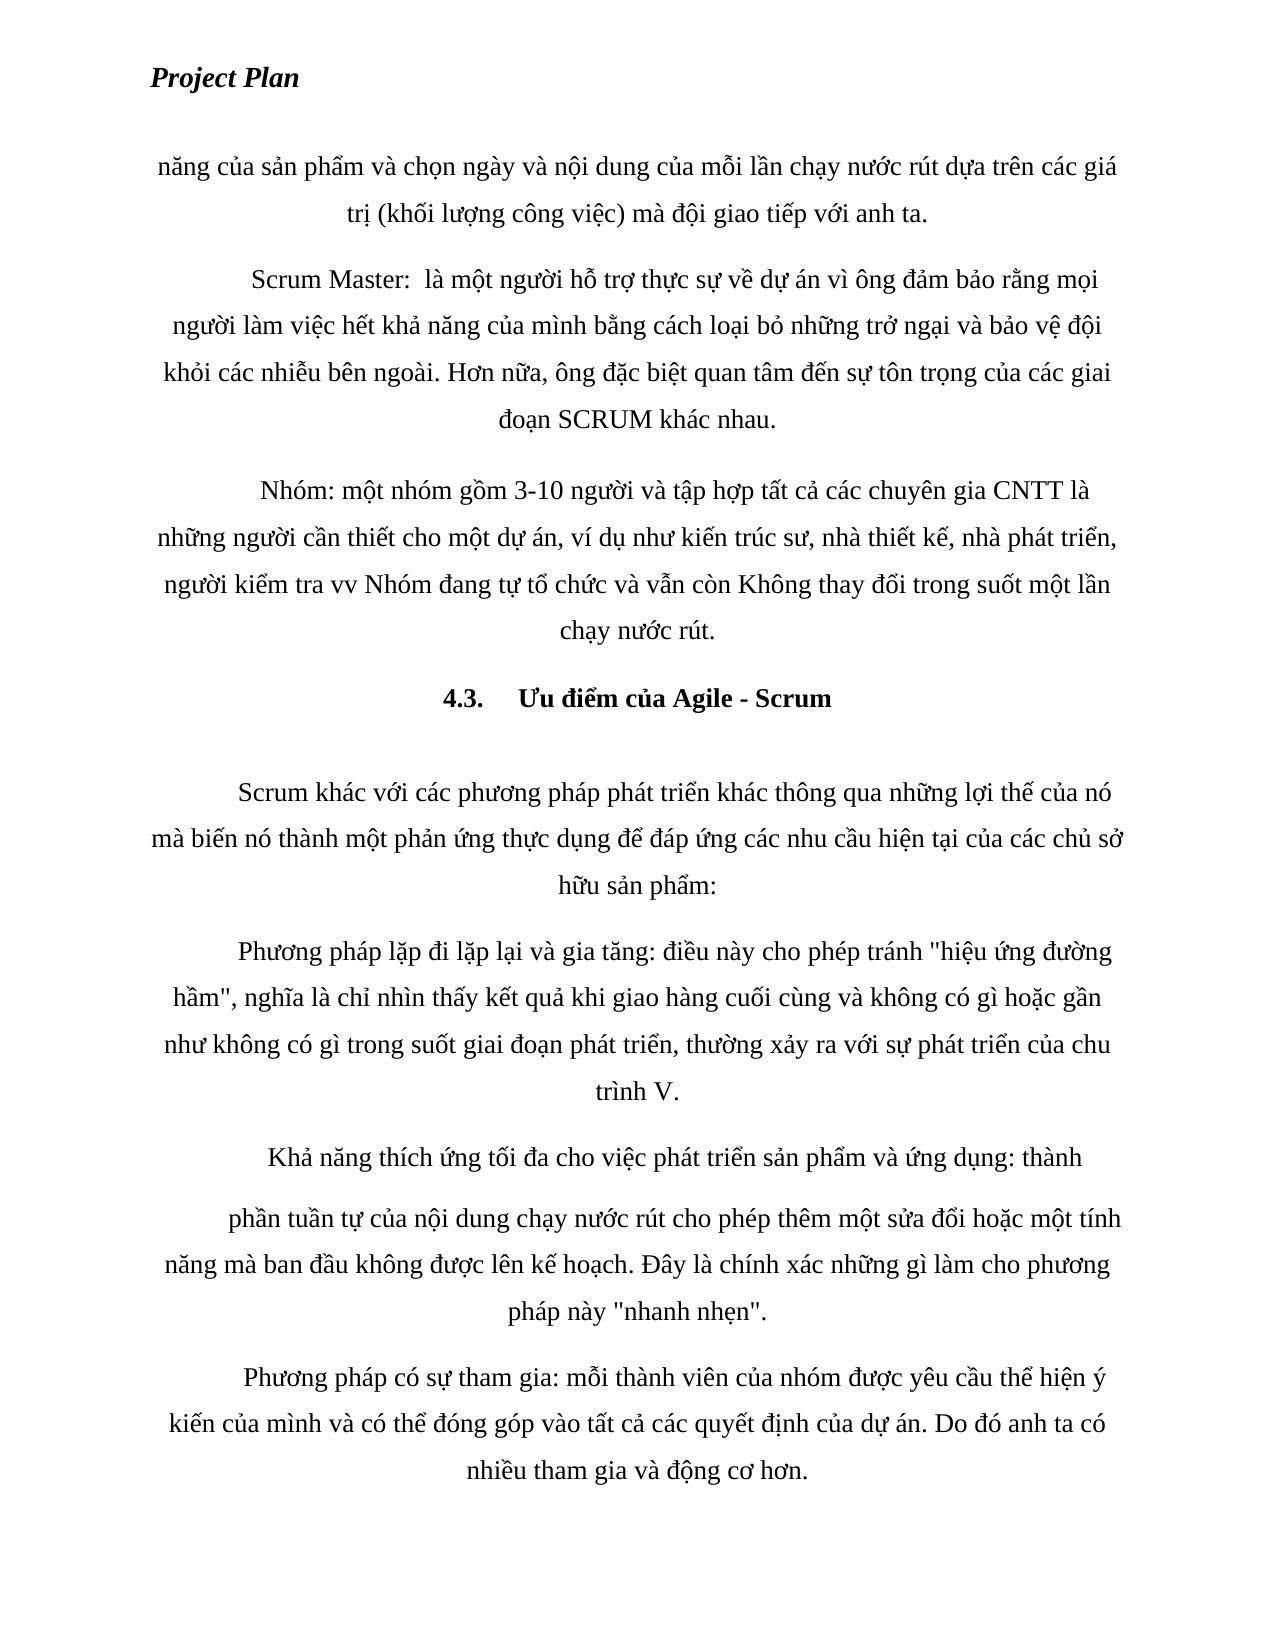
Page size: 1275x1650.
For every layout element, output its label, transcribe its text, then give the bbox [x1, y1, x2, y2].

text phần tuần tự của nội dung chạy nước rút cho phép thêm một sửa đổi hoặc một tính năng mà ban đầu không được lên kế hoạch. Đây là chính xác những gì làm cho phương pháp này "nhanh nhẹn". [150, 1202, 1125, 1326]
text Scrum khác với các phương pháp phát triển khác thông qua những lợi thế của nó mà biến nó thành một phản ứng thực dụng để đáp ứng các nhu cầu hiện tại của các chủ sở hữu sản phẩm: [150, 776, 1125, 900]
text Phương pháp có sự tham gia: mỗi thành viên của nhóm được yêu cầu thể hiện ý kiến của mình và có thể đóng góp vào tất cả các quyết định của dự án. Do đó anh ta có nhiều tham gia và động cơ hơn. [150, 1361, 1125, 1485]
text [150, 150, 1125, 228]
text Nhóm: một nhóm gồm 3-10 người và tập hợp tất cả các chuyên gia CNTT là những người cần thiết cho một dự án, ví dụ như kiến trúc sư, nhà thiết kế, nhà phát triển, người kiểm tra vv Nhóm đang tự tổ chức và vẫn còn Không thay đổi trong suốt một lần chạy nước rút. [150, 474, 1125, 646]
text Scrum Master: là một người hỗ trợ thực sự về dự án vì ông đảm bảo rằng mọi người làm việc hết khả năng của mình bằng cách loại bỏ những trở ngại và bảo vệ đội khỏi các nhiễu bên ngoài. Hơn nữa, ông đặc biệt quan tâm đến sự tôn trọng của các giai đoạn SCRUM khác nhau. [150, 263, 1125, 434]
text Khả năng thích ứng tối đa cho việc phát triển sản phẩm và ứng dụng: thành [150, 1141, 1125, 1172]
text Phương pháp lặp đi lặp lại và gia tăng: điều này cho phép tránh "hiệu ứng đường hầm", nghĩa là chỉ nhìn thấy kết quả khi giao hàng cuối cùng và không có gì hoặc gần như không có gì trong suốt giai đoạn phát triển, thường xảy ra với sự phát triển của chu trình V. [150, 935, 1125, 1106]
subtitle Ưu điểm của Agile - Scrum [150, 682, 1125, 713]
